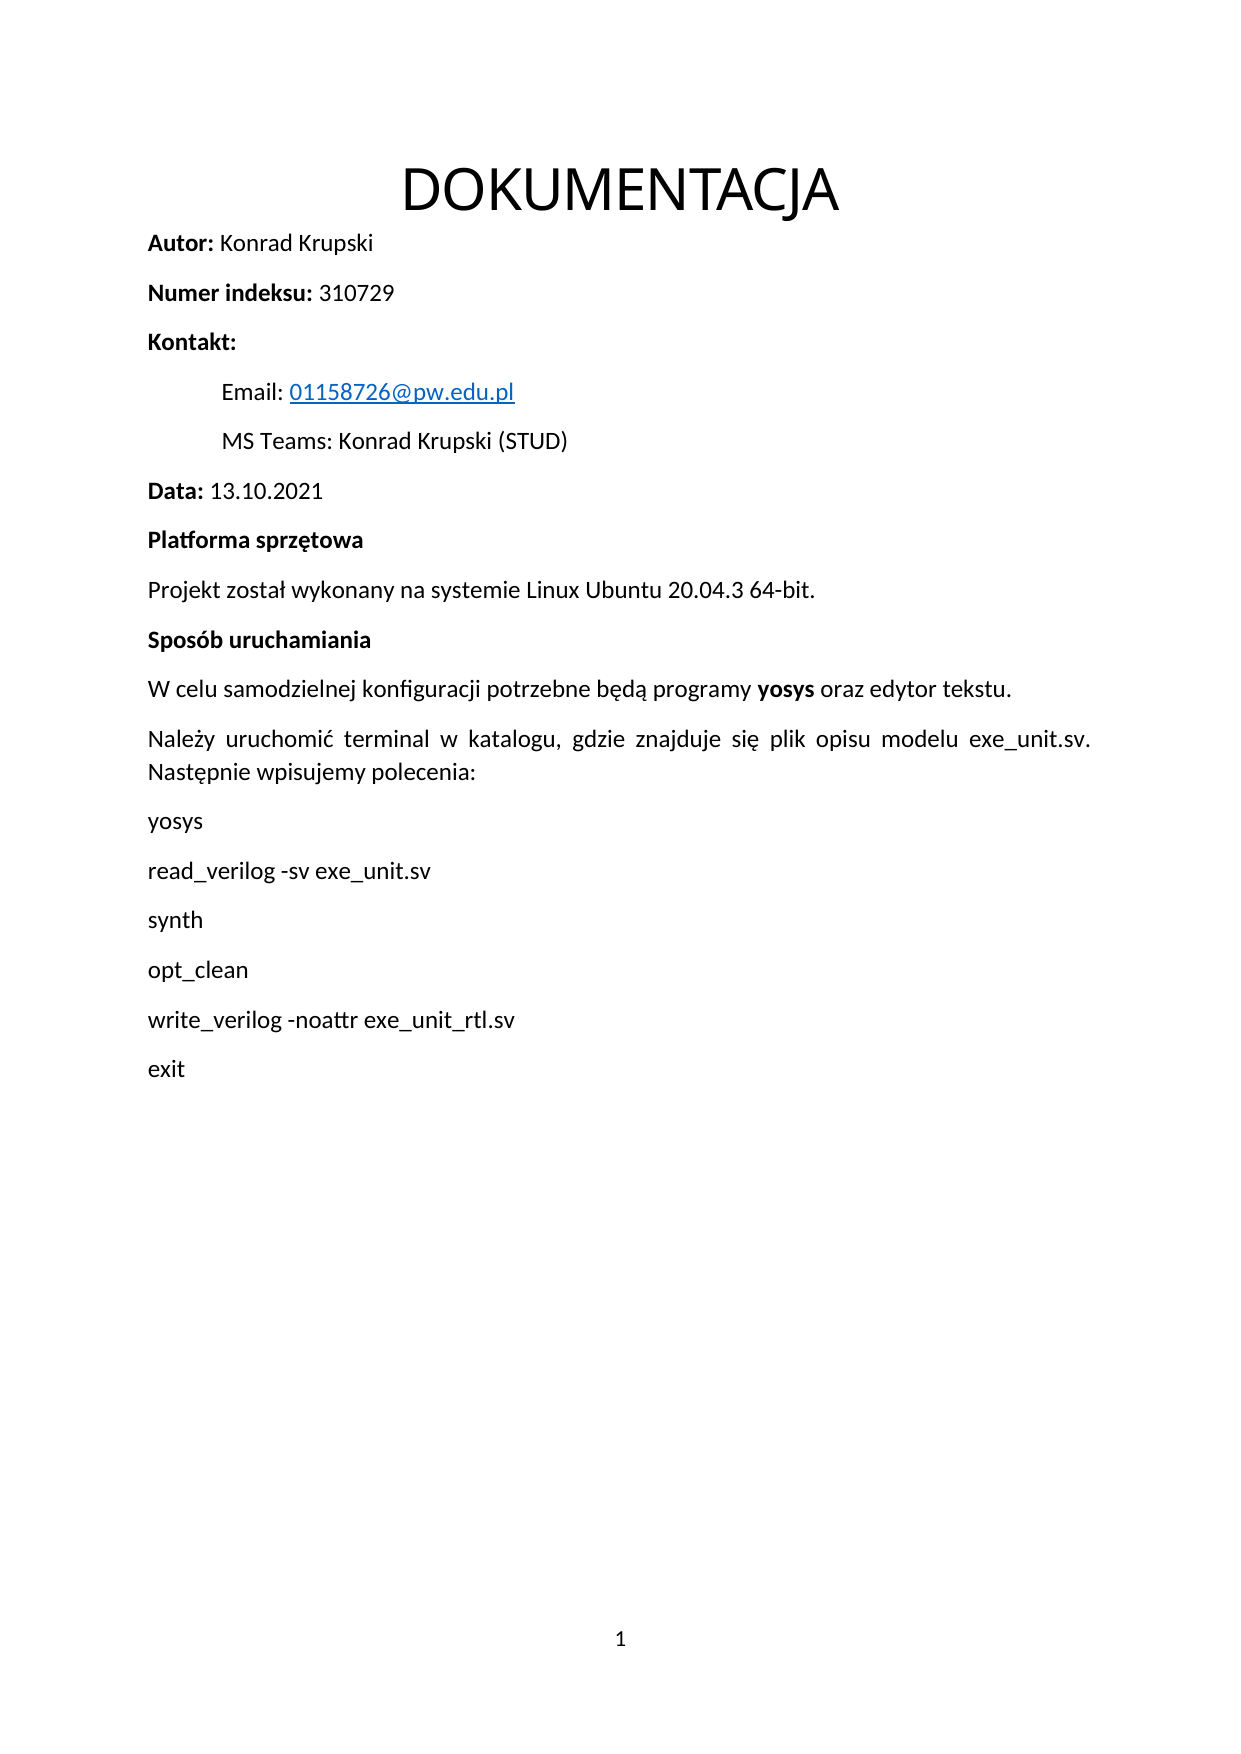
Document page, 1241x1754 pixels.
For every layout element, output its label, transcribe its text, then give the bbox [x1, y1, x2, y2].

text Data: 13.10.2021 [148, 475, 1093, 506]
text Autor: Konrad Krupski [148, 227, 1093, 258]
text opt_clean [148, 954, 1093, 985]
text MS Teams: Konrad Krupski (STUD) [148, 425, 1093, 456]
text exit [148, 1053, 1093, 1084]
text synth [148, 904, 1093, 935]
title DOKUMENTACJA [148, 148, 1093, 227]
text write_verilog -noattr exe_unit_rtl.sv [148, 1004, 1093, 1034]
text Projekt został wykonany na systemie Linux Ubuntu 20.04.3 64-bit. [148, 574, 1093, 605]
text Należy uruchomić terminal w katalogu, gdzie znajduje się plik opisu modelu exe_unit.sv. Następnie wpisujemy polecenia: [148, 723, 1093, 786]
text W celu samodzielnej konfiguracji potrzebne będą programy yosys oraz edytor tekstu. [148, 673, 1093, 704]
text Numer indeksu: 310729 [148, 277, 1093, 307]
text Sposób uruchamiania [148, 624, 1093, 654]
text Email: 01158726@pw.edu.pl [148, 376, 1093, 406]
text Platforma sprzętowa [148, 524, 1093, 555]
text yosys [148, 805, 1093, 836]
text read_verilog -sv exe_unit.sv [148, 855, 1093, 886]
text Kontakt: [148, 326, 1093, 357]
